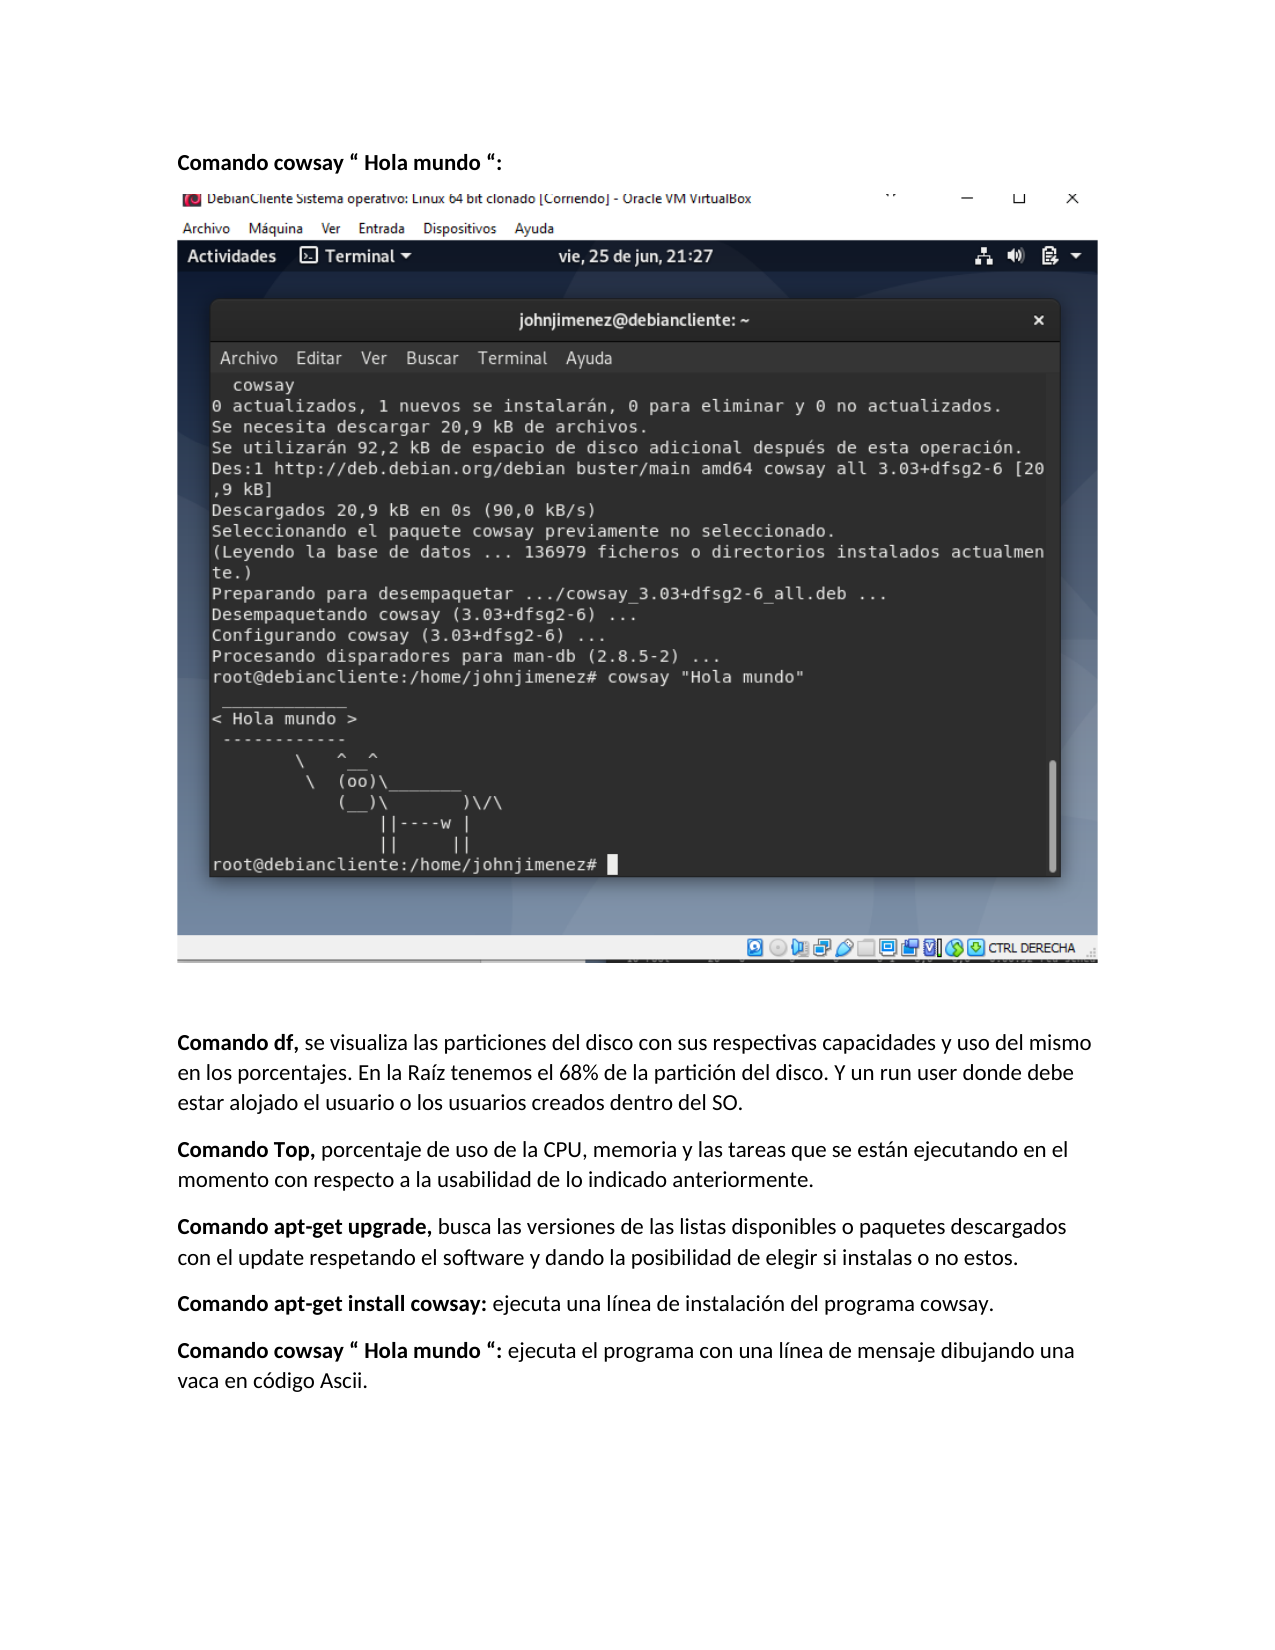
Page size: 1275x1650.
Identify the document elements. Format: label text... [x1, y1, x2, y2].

text Comando apt-get upgrade, busca las versiones de las listas disponibles o paquetes descargados con el update respetando el software y dando la posibilidad de elegir si instalas o no estos. [177, 1212, 1098, 1271]
picture [177, 194, 1098, 963]
text Comando cowsay “ Hola mundo “: ejecuta el programa con una línea de mensaje dibujando una vaca en código Ascii. [177, 1336, 1098, 1395]
text Comando df, se visualiza las particiones del disco con sus respectivas capacidades y uso del mismo en los porcentajes. En la Raíz tenemos el 68% de la partición del disco. Y un run user donde debe estar alojado el usuario o los usuarios creados dentro del SO. [177, 1028, 1098, 1117]
text Comando Top, porcentaje de uso de la CPU, memoria y las tareas que se están ejecutando en el momento con respecto a la usabilidad de lo indicado anteriormente. [177, 1135, 1098, 1194]
text Comando apt-get install cowsay: ejecuta una línea de instalación del programa cowsay. [177, 1289, 1098, 1318]
text Comando cowsay “ Hola mundo “: [177, 148, 1098, 176]
